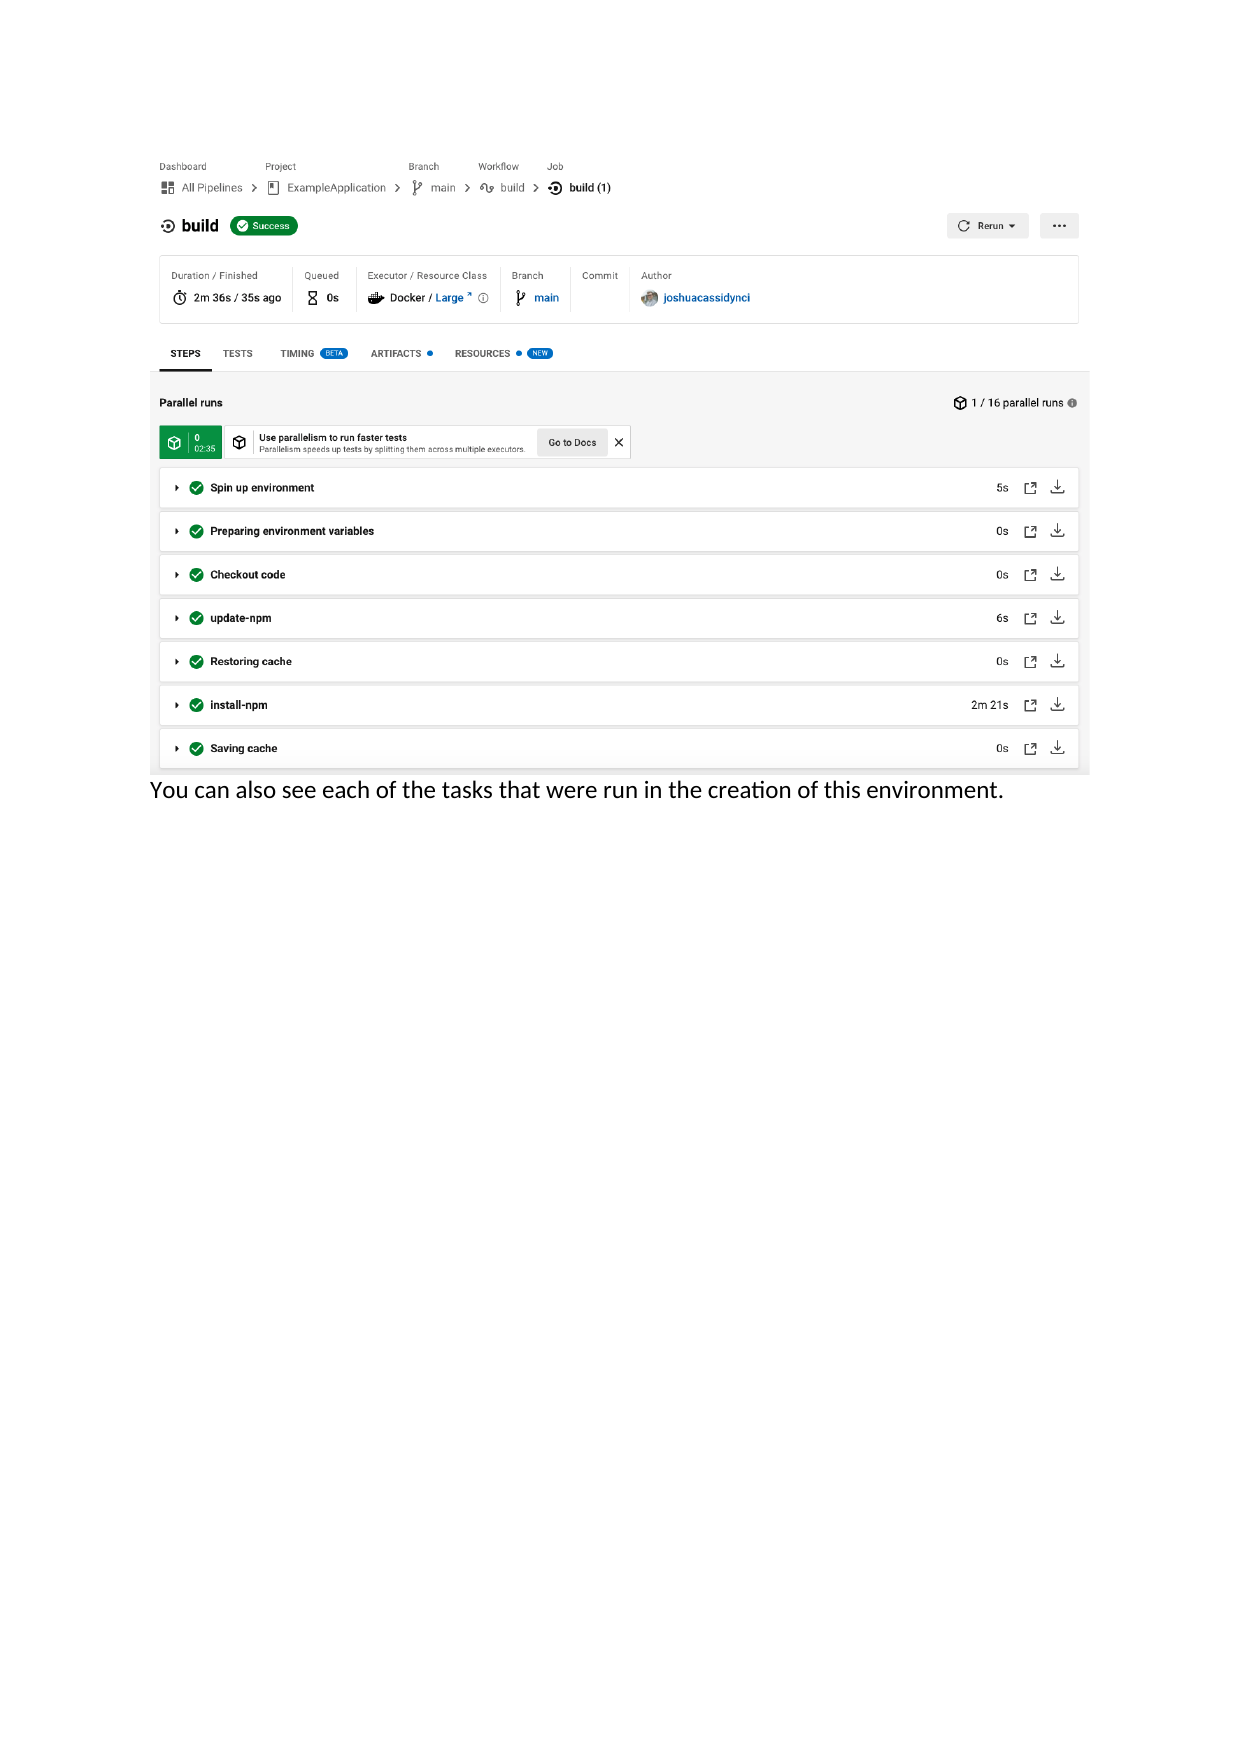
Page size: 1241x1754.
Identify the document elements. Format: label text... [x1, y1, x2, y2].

picture [150, 150, 1090, 775]
text You can also see each of the tasks that were run in the creation of this environment. [150, 775, 1090, 805]
